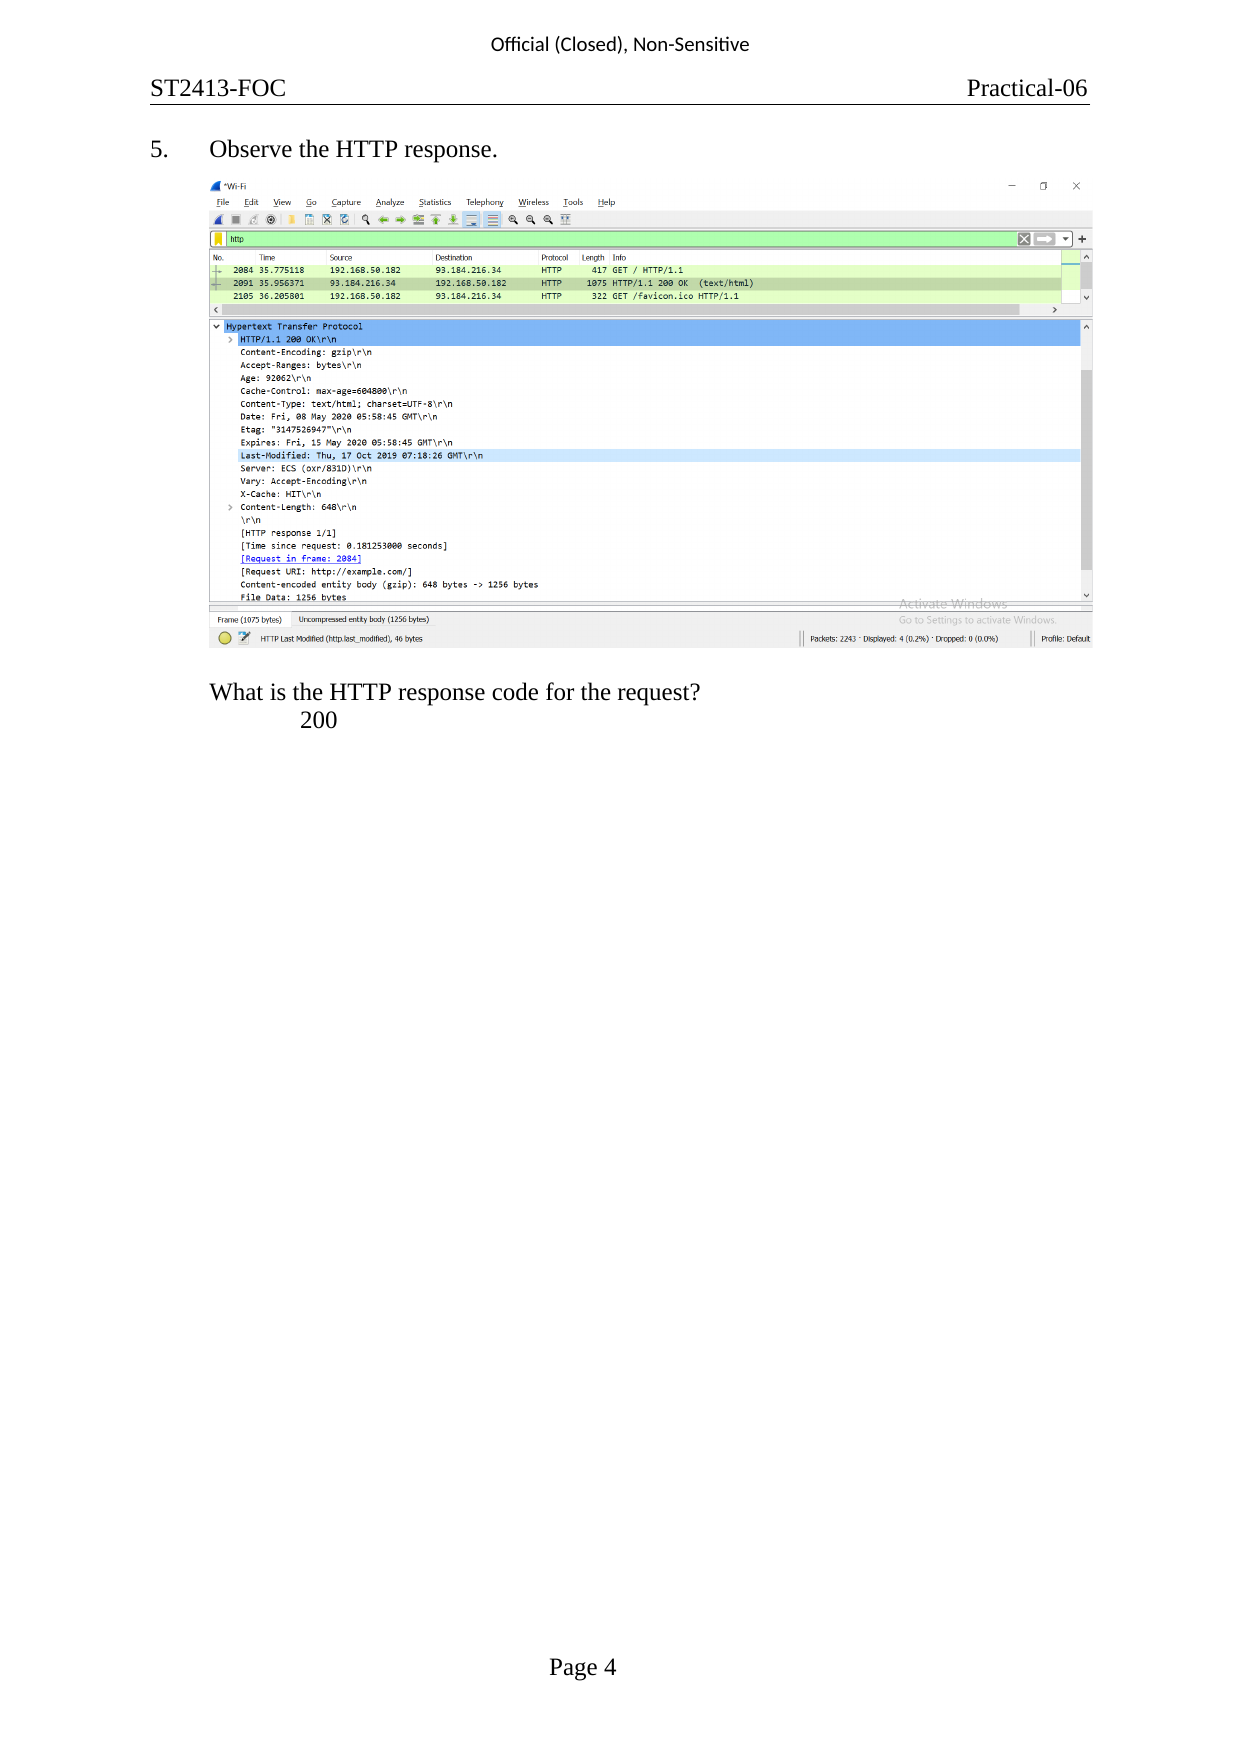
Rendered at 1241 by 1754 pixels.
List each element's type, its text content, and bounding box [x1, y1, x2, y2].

list Observe the HTTP response. [150, 134, 1090, 163]
text What is the HTTP response code for the request? [209, 677, 1094, 705]
picture [209, 178, 1093, 648]
text 200 [150, 705, 1094, 734]
